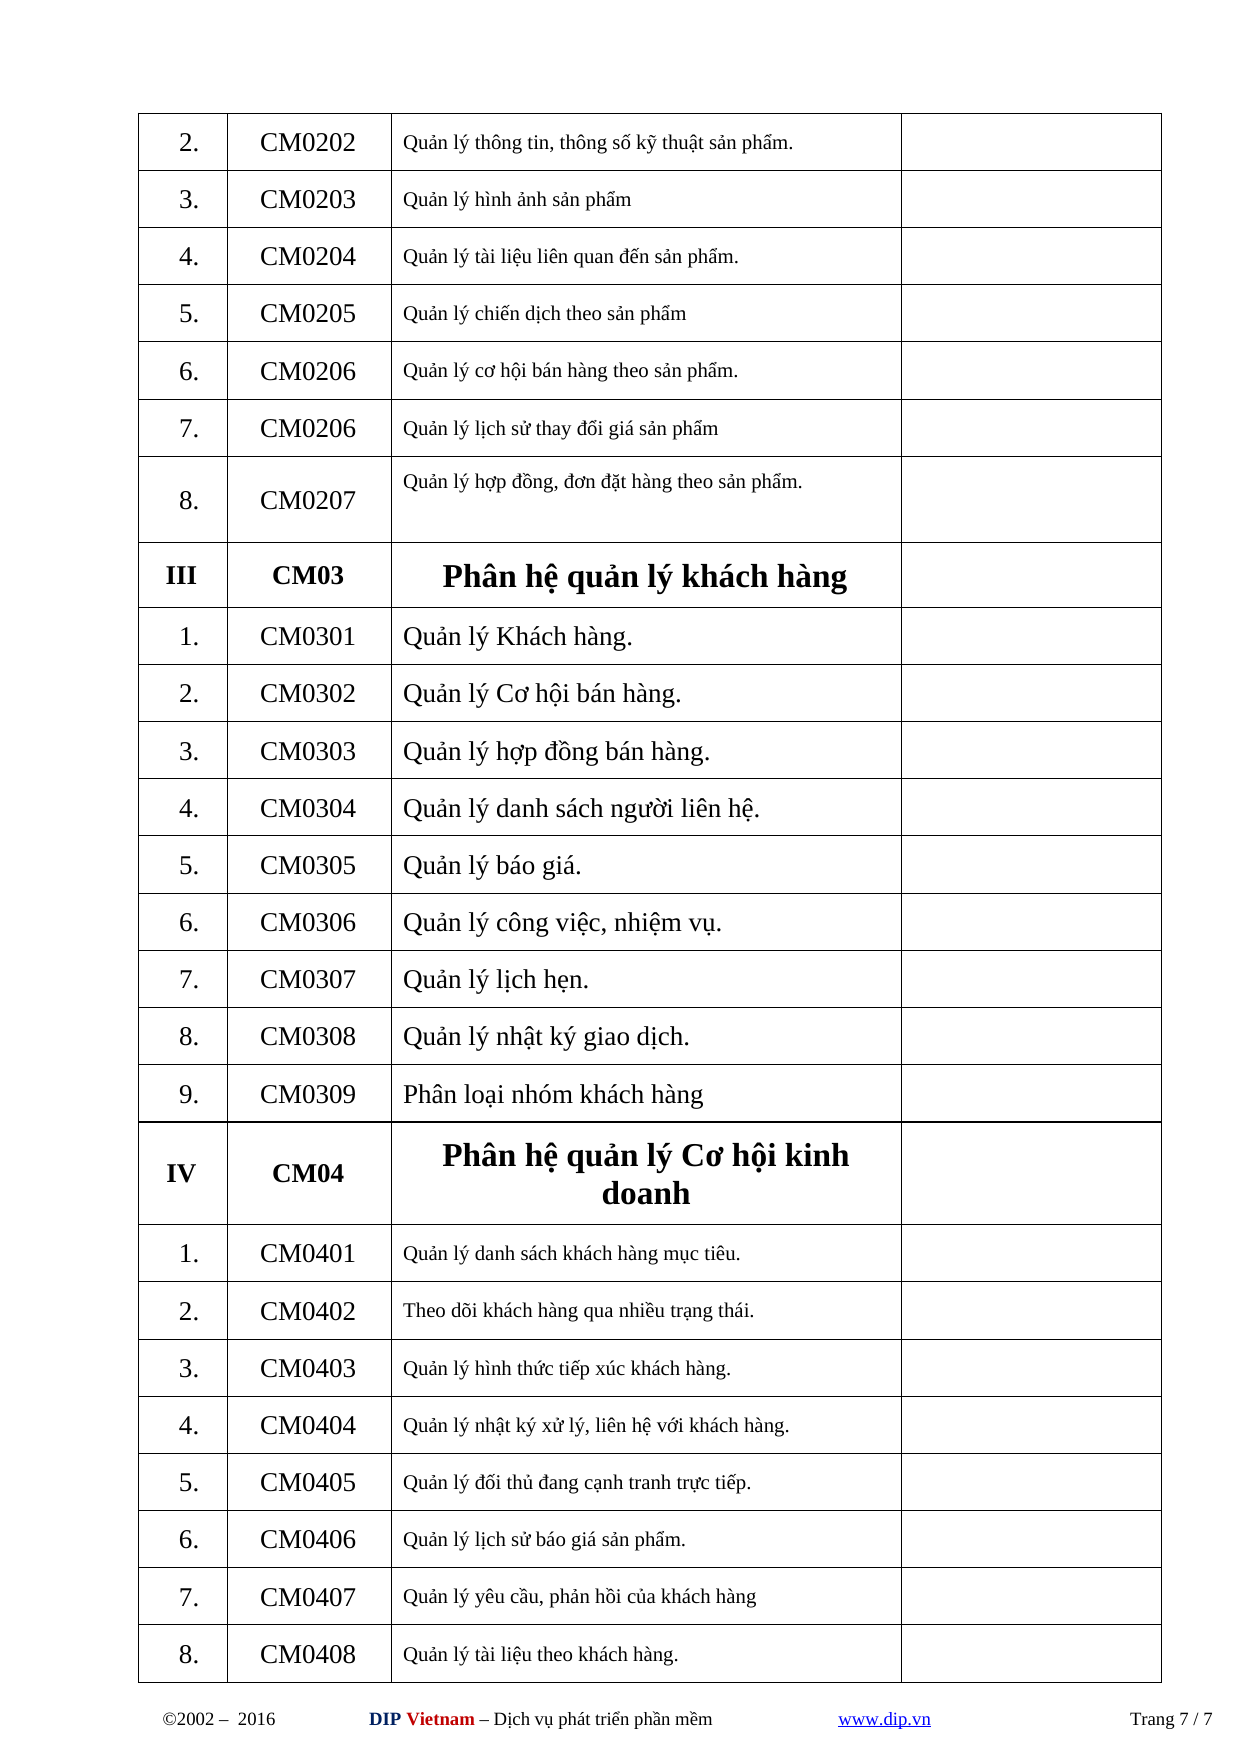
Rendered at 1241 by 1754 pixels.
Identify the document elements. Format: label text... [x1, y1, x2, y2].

table_cell Quản lý cơ hội bán hàng theo sản phẩm. [392, 342, 901, 398]
table_cell [902, 1568, 1161, 1624]
table_cell [902, 665, 1161, 721]
table_cell CM0202 [228, 114, 391, 170]
table_cell Phân hệ quản lý khách hàng [392, 543, 901, 607]
table_cell Quản lý báo giá. [392, 836, 901, 893]
table_cell [902, 1225, 1161, 1281]
table_cell [139, 1065, 227, 1121]
table_cell [139, 1282, 227, 1338]
table_cell IV [139, 1123, 227, 1224]
table_cell [139, 457, 227, 542]
table_cell Quản lý hình thức tiếp xúc khách hàng. [392, 1340, 901, 1396]
table_cell CM0404 [228, 1397, 391, 1453]
table_cell Quản lý hợp đồng, đơn đặt hàng theo sản phẩm. [392, 457, 901, 542]
table_cell [902, 836, 1161, 893]
table_cell CM0206 [228, 400, 391, 456]
table_cell [902, 1511, 1161, 1567]
table_cell [902, 228, 1161, 284]
table_cell [902, 114, 1161, 170]
table_cell CM0207 [228, 457, 391, 542]
table_cell CM0204 [228, 228, 391, 284]
table_cell III [139, 543, 227, 607]
table_cell CM0402 [228, 1282, 391, 1338]
table_cell Quản lý danh sách người liên hệ. [392, 779, 901, 835]
table_cell Quản lý hình ảnh sản phẩm [392, 171, 901, 227]
table_cell CM0403 [228, 1340, 391, 1396]
table_cell [902, 543, 1161, 607]
table_cell [139, 342, 227, 398]
table_cell CM0304 [228, 779, 391, 835]
table_cell CM0408 [228, 1625, 391, 1682]
table_cell [902, 779, 1161, 835]
table_cell [139, 1625, 227, 1682]
table_cell [139, 665, 227, 721]
table_cell CM0307 [228, 951, 391, 1007]
table_cell Phân hệ quản lý Cơ hội kinh doanh [392, 1123, 901, 1224]
table_cell [902, 1282, 1161, 1338]
table_cell CM0303 [228, 722, 391, 778]
table_cell CM0405 [228, 1454, 391, 1510]
table_cell Quản lý tài liệu theo khách hàng. [392, 1625, 901, 1682]
table_cell Quản lý thông tin, thông số kỹ thuật sản phẩm. [392, 114, 901, 170]
table_cell [139, 1225, 227, 1281]
table_cell [902, 722, 1161, 778]
table_cell CM0401 [228, 1225, 391, 1281]
table_cell Quản lý lịch hẹn. [392, 951, 901, 1007]
table_cell [139, 228, 227, 284]
table_cell CM0301 [228, 608, 391, 664]
table_cell [902, 1008, 1161, 1064]
table_cell [139, 722, 227, 778]
table_cell Quản lý chiến dịch theo sản phẩm [392, 285, 901, 341]
table_cell [139, 400, 227, 456]
table_cell [139, 608, 227, 664]
table_cell Quản lý Cơ hội bán hàng. [392, 665, 901, 721]
table_cell CM0306 [228, 894, 391, 950]
table_cell CM0203 [228, 171, 391, 227]
table_cell [902, 1123, 1161, 1224]
table_cell [139, 285, 227, 341]
table_cell Quản lý danh sách khách hàng mục tiêu. [392, 1225, 901, 1281]
table_cell Theo dõi khách hàng qua nhiều trạng thái. [392, 1282, 901, 1338]
table_cell [139, 1008, 227, 1064]
table_cell [139, 1511, 227, 1567]
table_cell Phân loại nhóm khách hàng [392, 1065, 901, 1121]
table_cell [902, 1065, 1161, 1121]
table_cell [139, 1454, 227, 1510]
table_cell CM0305 [228, 836, 391, 893]
table_cell [139, 1397, 227, 1453]
table_cell [902, 171, 1161, 227]
table_cell [902, 1625, 1161, 1682]
table_cell CM0308 [228, 1008, 391, 1064]
table_cell [139, 894, 227, 950]
table_cell [139, 779, 227, 835]
table_cell Quản lý yêu cầu, phản hồi của khách hàng [392, 1568, 901, 1624]
table_cell CM0206 [228, 342, 391, 398]
table_cell Quản lý nhật ký giao dịch. [392, 1008, 901, 1064]
table_cell [139, 836, 227, 893]
table_cell Quản lý tài liệu liên quan đến sản phẩm. [392, 228, 901, 284]
table_cell Quản lý đối thủ đang cạnh tranh trực tiếp. [392, 1454, 901, 1510]
table_cell Quản lý lịch sử thay đổi giá sản phẩm [392, 400, 901, 456]
table_cell CM0309 [228, 1065, 391, 1121]
table_cell Quản lý Khách hàng. [392, 608, 901, 664]
table_cell Quản lý công việc, nhiệm vụ. [392, 894, 901, 950]
table_cell [902, 400, 1161, 456]
table_cell [902, 1454, 1161, 1510]
table_cell CM04 [228, 1123, 391, 1224]
table_cell [139, 171, 227, 227]
table_cell [902, 951, 1161, 1007]
table_cell [902, 1340, 1161, 1396]
table_cell CM0407 [228, 1568, 391, 1624]
table_cell CM0205 [228, 285, 391, 341]
table_cell [139, 951, 227, 1007]
table_cell Quản lý hợp đồng bán hàng. [392, 722, 901, 778]
table_cell [902, 457, 1161, 542]
table_cell [902, 1397, 1161, 1453]
table_cell Quản lý lịch sử báo giá sản phẩm. [392, 1511, 901, 1567]
table_cell [902, 285, 1161, 341]
table_cell [902, 608, 1161, 664]
table_cell [902, 342, 1161, 398]
table_cell [902, 894, 1161, 950]
table_cell CM0302 [228, 665, 391, 721]
table_cell [139, 1568, 227, 1624]
table_cell CM03 [228, 543, 391, 607]
table_cell CM0406 [228, 1511, 391, 1567]
table_cell [139, 1340, 227, 1396]
table_cell Quản lý nhật ký xử lý, liên hệ với khách hàng. [392, 1397, 901, 1453]
table_cell [139, 114, 227, 170]
